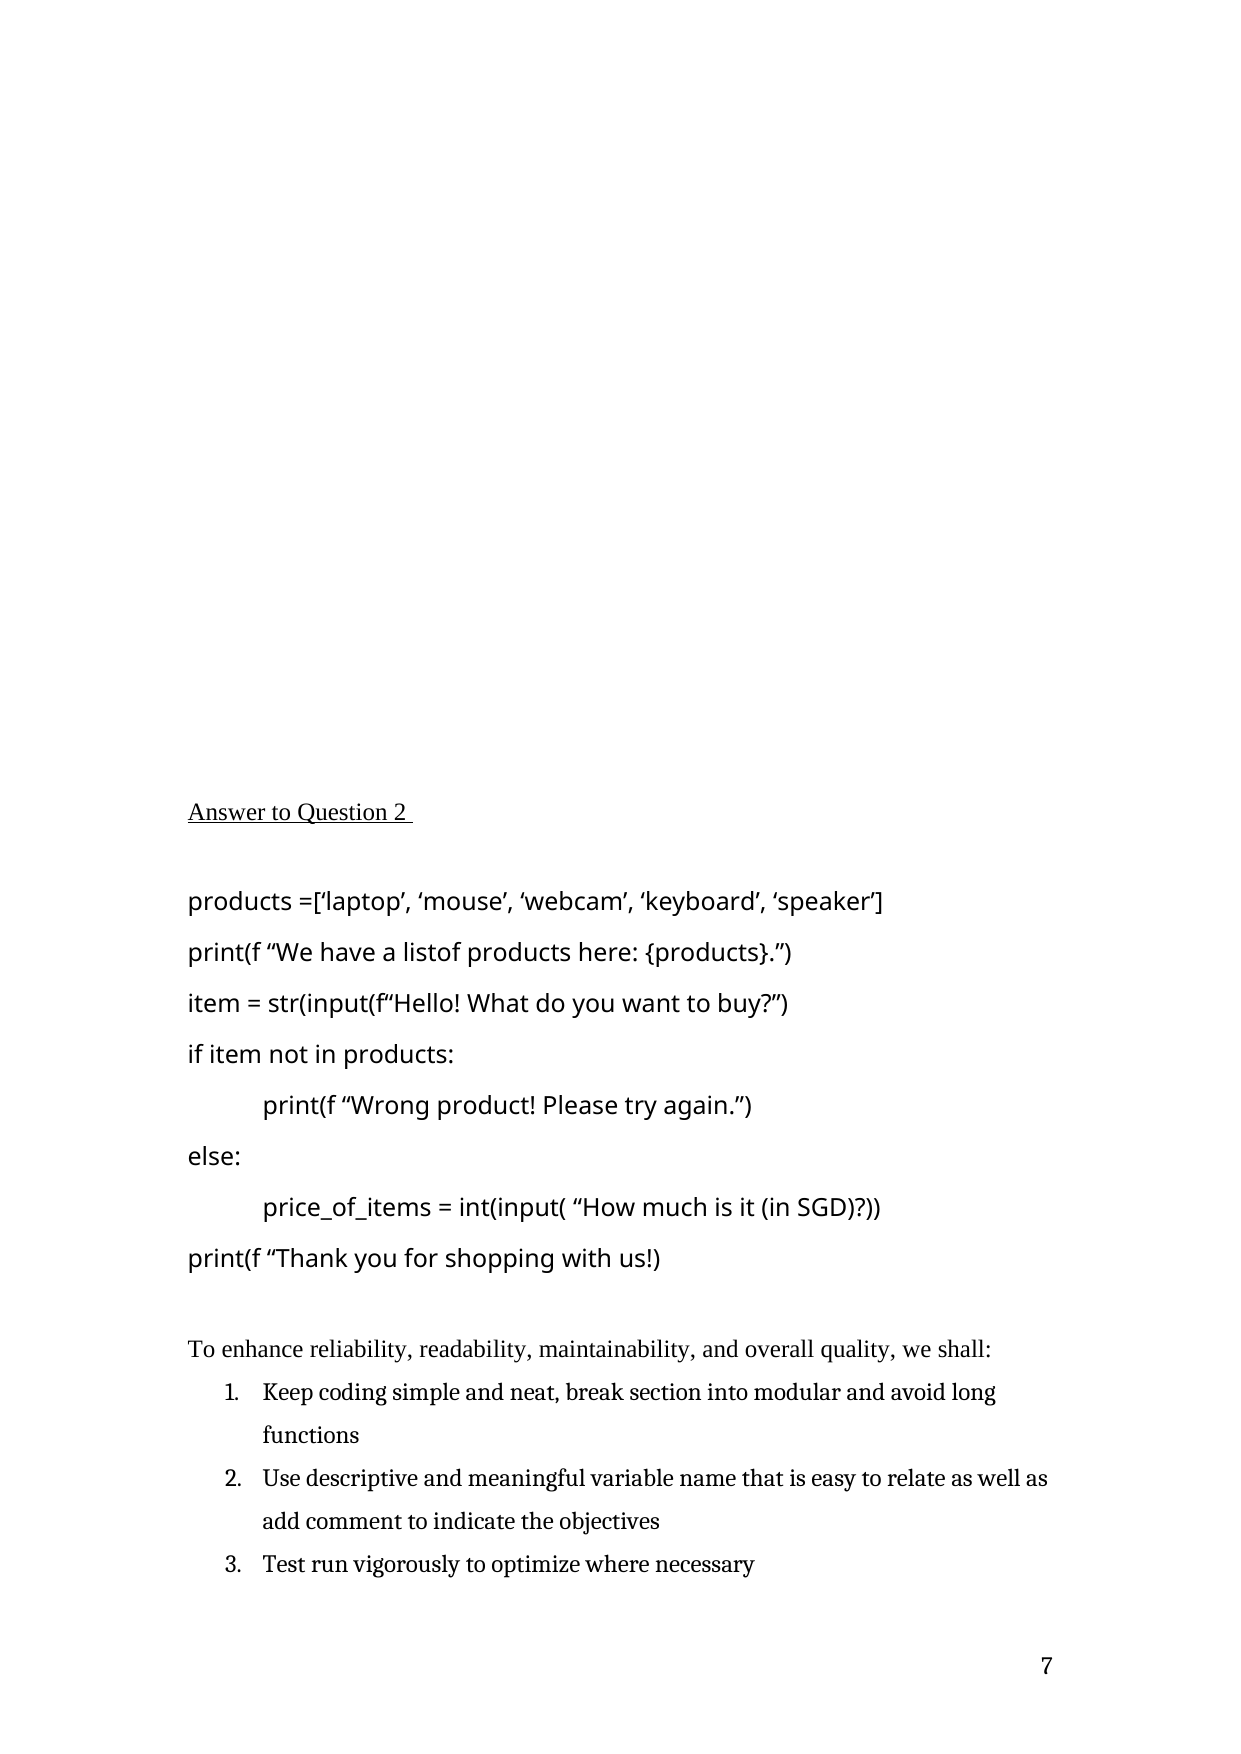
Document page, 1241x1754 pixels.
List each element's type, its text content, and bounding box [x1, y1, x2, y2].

text print(f “We have a listof products here: {products}.”) [187, 934, 1053, 968]
text print(f “Wrong product! Please try again.”) [187, 1087, 1053, 1121]
text if item not in products: [187, 1036, 1053, 1070]
text item = str(input(f“Hello! What do you want to buy?”) [187, 985, 1053, 1019]
text To enhance reliability, readability, maintainability, and overall quality, we shall: [187, 1334, 1053, 1363]
text products =[‘laptop’, ‘mouse’, ‘webcam’, ‘keyboard’, ‘speaker’] [187, 883, 1053, 917]
list Use descriptive and meaningful variable name that is easy to relate as well as add comment to indicate the objectives [225, 1464, 1053, 1536]
list Test run vigorously to optimize where necessary [225, 1550, 1053, 1579]
text print(f “Thank you for shopping with us!) [187, 1240, 1053, 1274]
text price_of_items = int(input( “How much is it (in SGD)?)) [187, 1189, 1053, 1223]
list Keep coding simple and neat, break section into modular and avoid long functions [225, 1378, 1053, 1449]
text Answer to Question 2 [187, 797, 1053, 826]
text else: [187, 1138, 1053, 1172]
